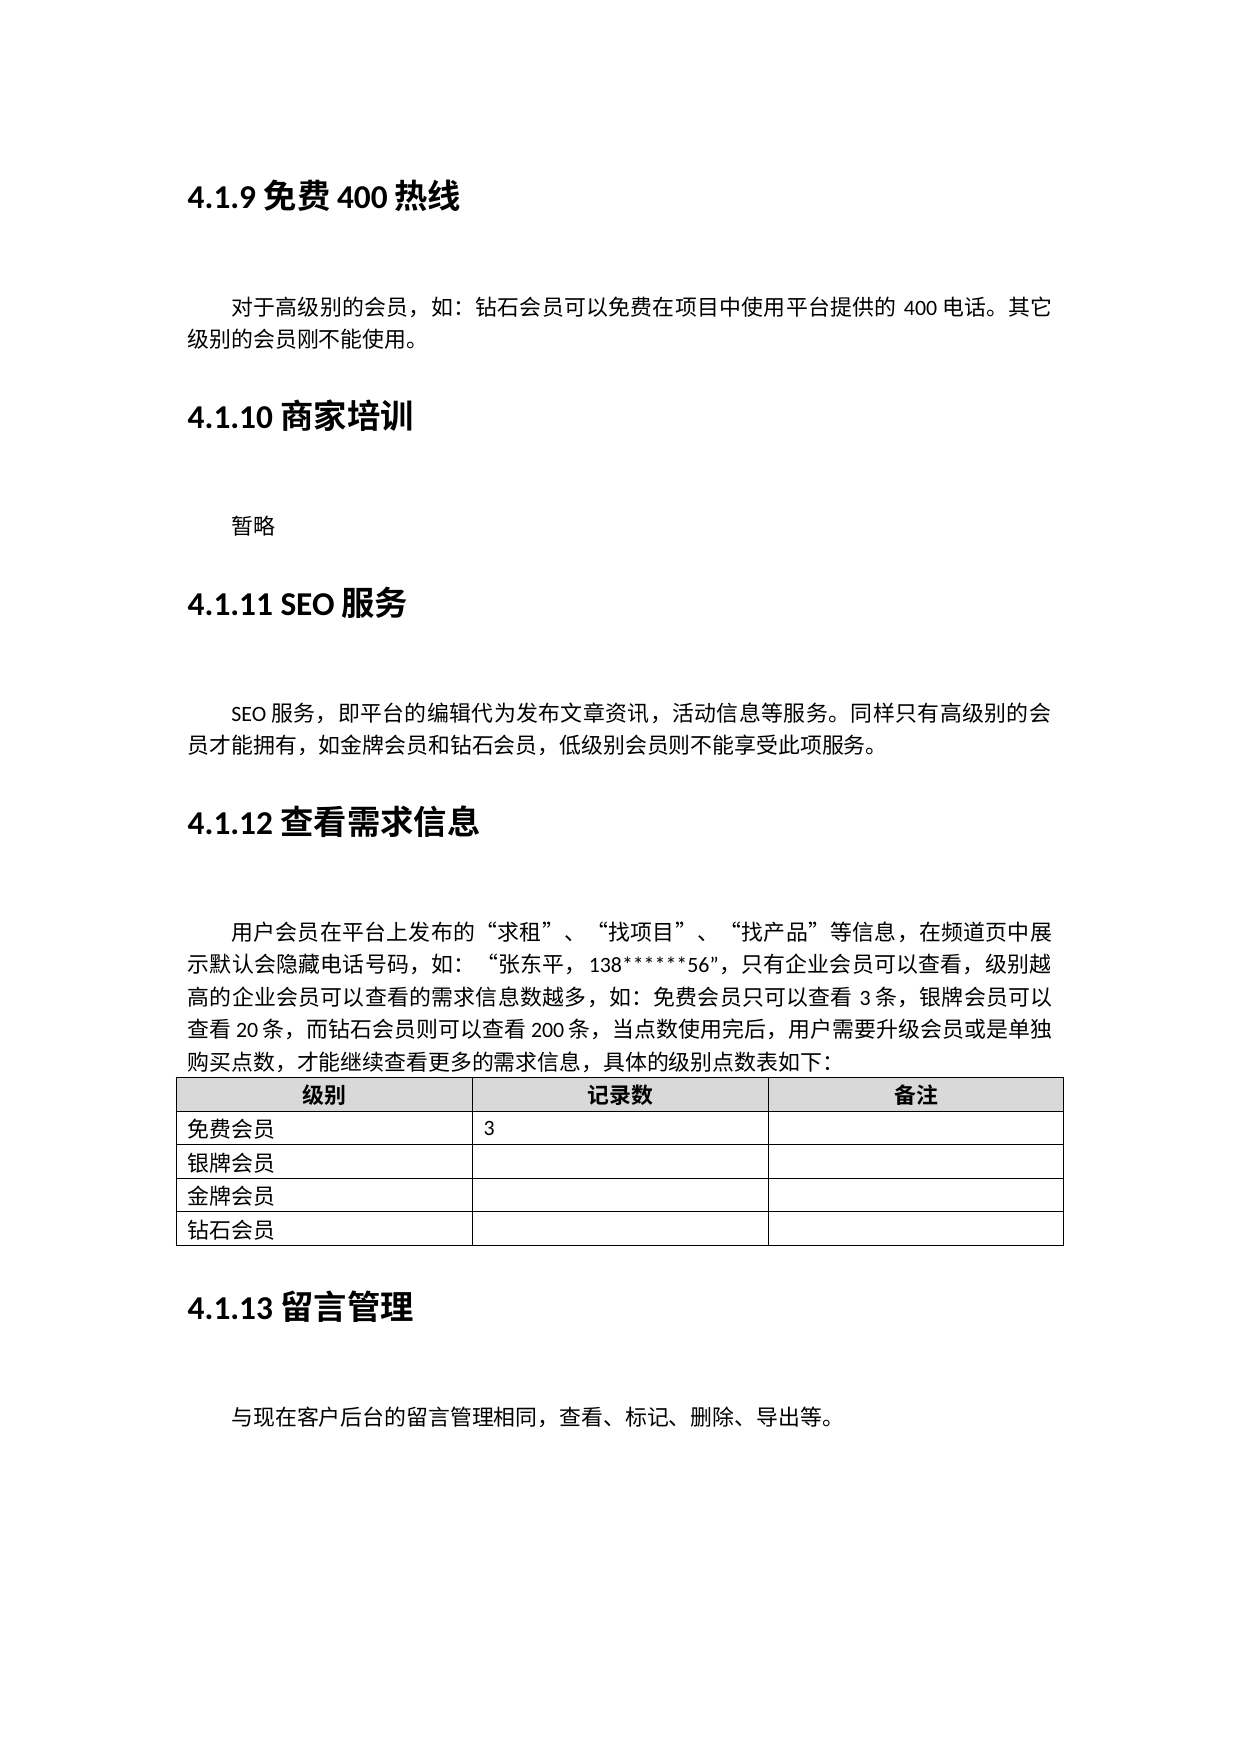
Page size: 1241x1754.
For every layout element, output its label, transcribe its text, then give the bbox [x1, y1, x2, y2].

subtitle 4.1.13 留言管理 [187, 1273, 1053, 1338]
text 对于高级别的会员，如：钻石会员可以免费在项目中使用平台提供的400电话。其它级别的会员刚不能使用。 [187, 289, 1053, 354]
subtitle 4.1.10 商家培训 [187, 381, 1053, 446]
text 与现在客户后台的留言管理相同，查看、标记、删除、导出等。 [187, 1400, 1053, 1432]
table_cell [769, 1112, 1063, 1144]
table_cell [473, 1145, 768, 1178]
table_header 备注 [769, 1078, 1063, 1111]
table_cell 钻石会员 [177, 1212, 472, 1245]
table_cell 3 [473, 1112, 768, 1144]
table_cell 免费会员 [177, 1112, 472, 1144]
subtitle 4.1.11 SEO服务 [187, 568, 1053, 633]
table_cell [769, 1212, 1063, 1245]
table_cell [769, 1145, 1063, 1178]
text 暂略 [187, 508, 1053, 541]
subtitle 4.1.9 免费400热线 [187, 162, 1053, 227]
text SEO服务，即平台的编辑代为发布文章资讯，活动信息等服务。同样只有高级别的会员才能拥有，如金牌会员和钻石会员，低级别会员则不能享受此项服务。 [187, 695, 1053, 760]
text 用户会员在平台上发布的“求租”、“找项目”、“找产品”等信息，在频道页中展示默认会隐藏电话号码，如：“张东平，138******56”，只有企业会员可以查看，级别越高的企业会员可以查看的需求信息数越多，如：免费会员只可以查看3条，银牌会员可以查看20条，而钻石会员则可以查看200条，当点数使用完后，用户需要升级会员或是单独购买点数，才能继续查看更多的需求信息，具体的级别点数表如下： [187, 914, 1053, 1077]
table_cell [473, 1179, 768, 1211]
table_header 级别 [177, 1078, 472, 1111]
table_cell [769, 1179, 1063, 1211]
subtitle 4.1.12 查看需求信息 [187, 787, 1053, 852]
table_cell 银牌会员 [177, 1145, 472, 1178]
table_header 记录数 [473, 1078, 768, 1111]
table_cell 金牌会员 [177, 1179, 472, 1211]
table_cell [473, 1212, 768, 1245]
